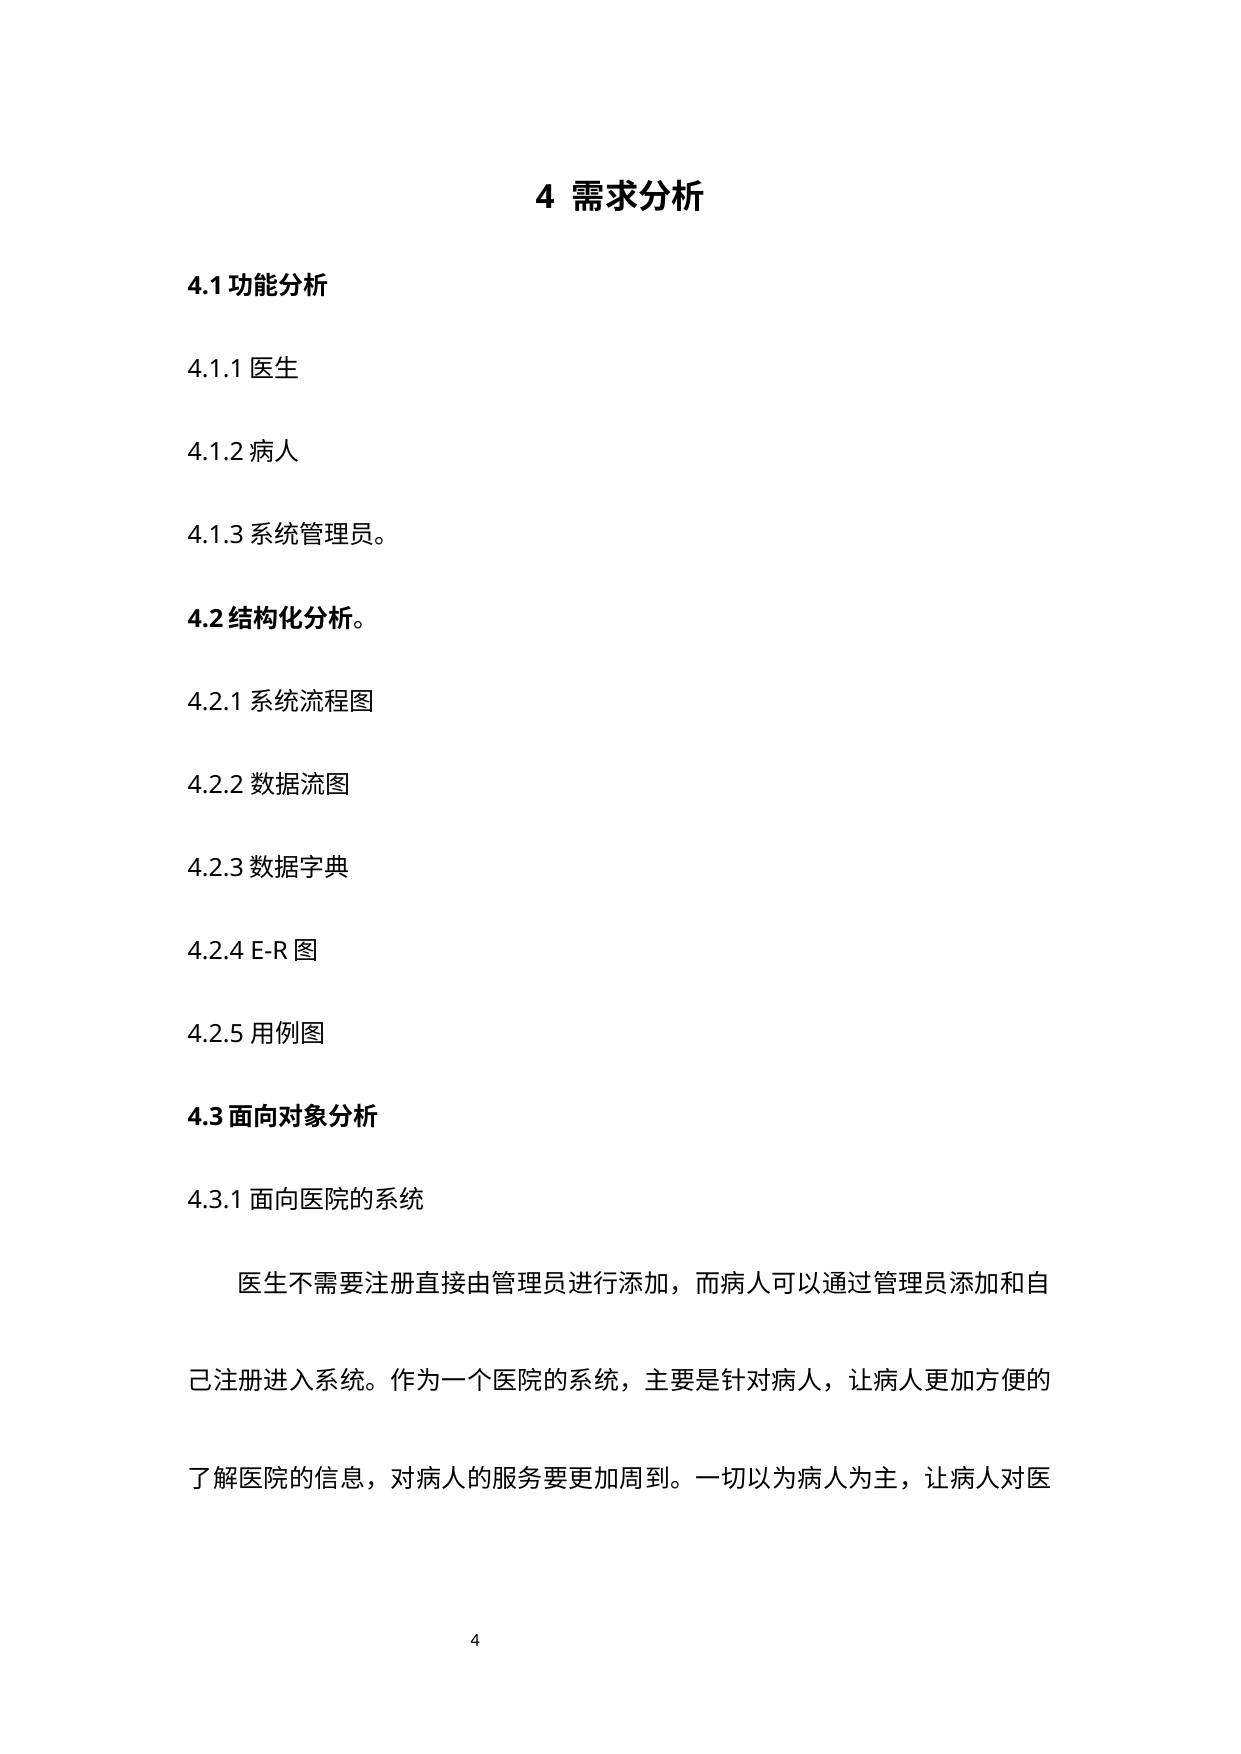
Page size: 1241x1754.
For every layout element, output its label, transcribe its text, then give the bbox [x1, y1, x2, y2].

text 4.1.2病人 [187, 417, 1053, 482]
text 4.1功能分析 [187, 251, 1053, 316]
text 4.2结构化分析。 [187, 584, 1053, 649]
text 4.2.1系统流程图 [187, 667, 1053, 732]
text 4.3.1面向医院的系统 [187, 1166, 1053, 1231]
text 4.2.2 数据流图 [187, 750, 1053, 815]
text 4.2.5 用例图 [187, 999, 1053, 1064]
text 医生不需要注册直接由管理员进行添加，而病人可以通过管理员添加和自己注册进入系统。作为一个医院的系统，主要是针对病人，让病人更加方便的了解医院的信息，对病人的服务要更加周到。一切以为病人为主，让病人对医院有一个满意的评价，吸引更多的病人前来治病。 [187, 1249, 1053, 1509]
text 4.2.3数据字典 [187, 833, 1053, 898]
text 4.1.3系统管理员。 [187, 501, 1053, 566]
text 4 需求分析 [187, 162, 1053, 227]
text 4.3面向对象分析 [187, 1082, 1053, 1147]
text 4.2.4 E-R图 [187, 916, 1053, 981]
text 4.1.1医生 [187, 334, 1053, 399]
